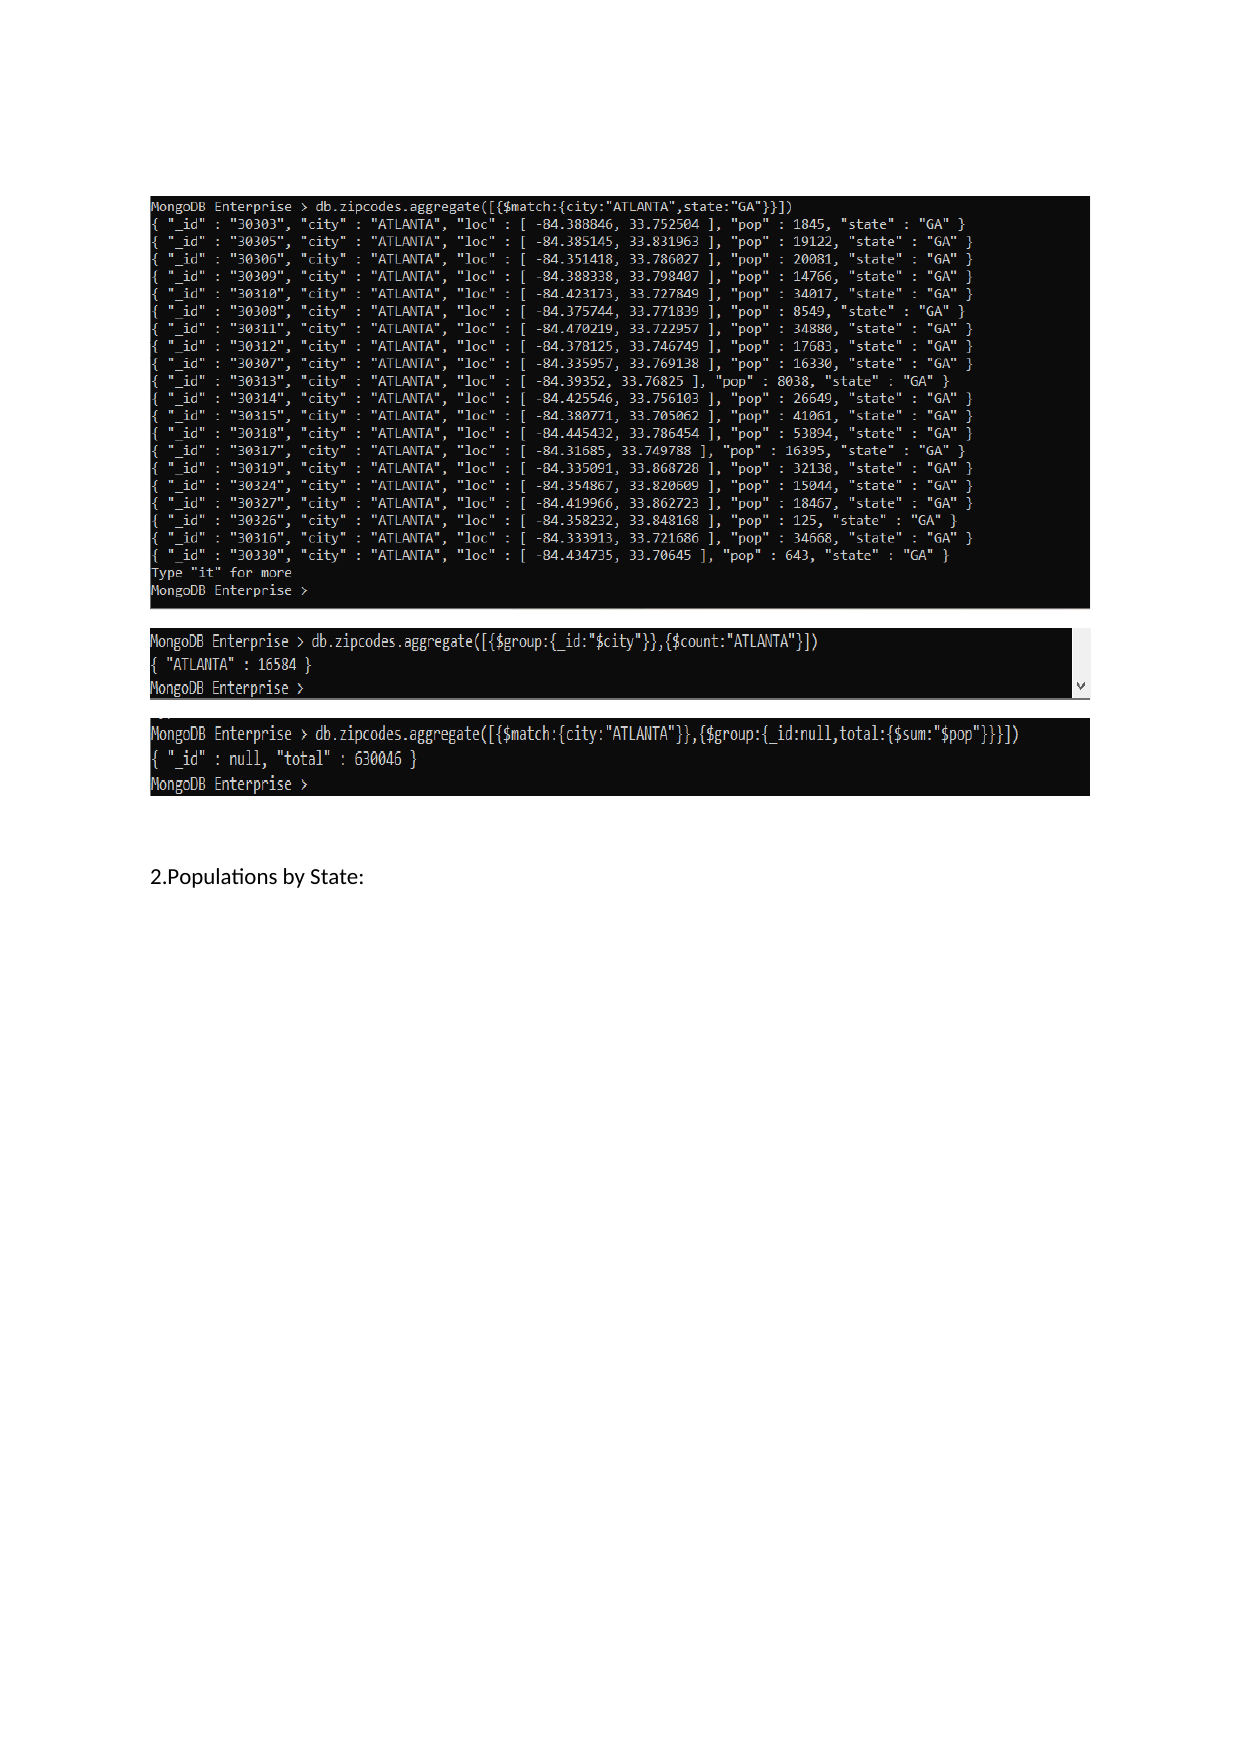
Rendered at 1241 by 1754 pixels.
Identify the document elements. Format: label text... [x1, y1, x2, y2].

picture [150, 196, 1091, 610]
picture [150, 628, 1091, 700]
text 2.Populations by State: [150, 862, 1090, 890]
picture [150, 718, 1091, 796]
